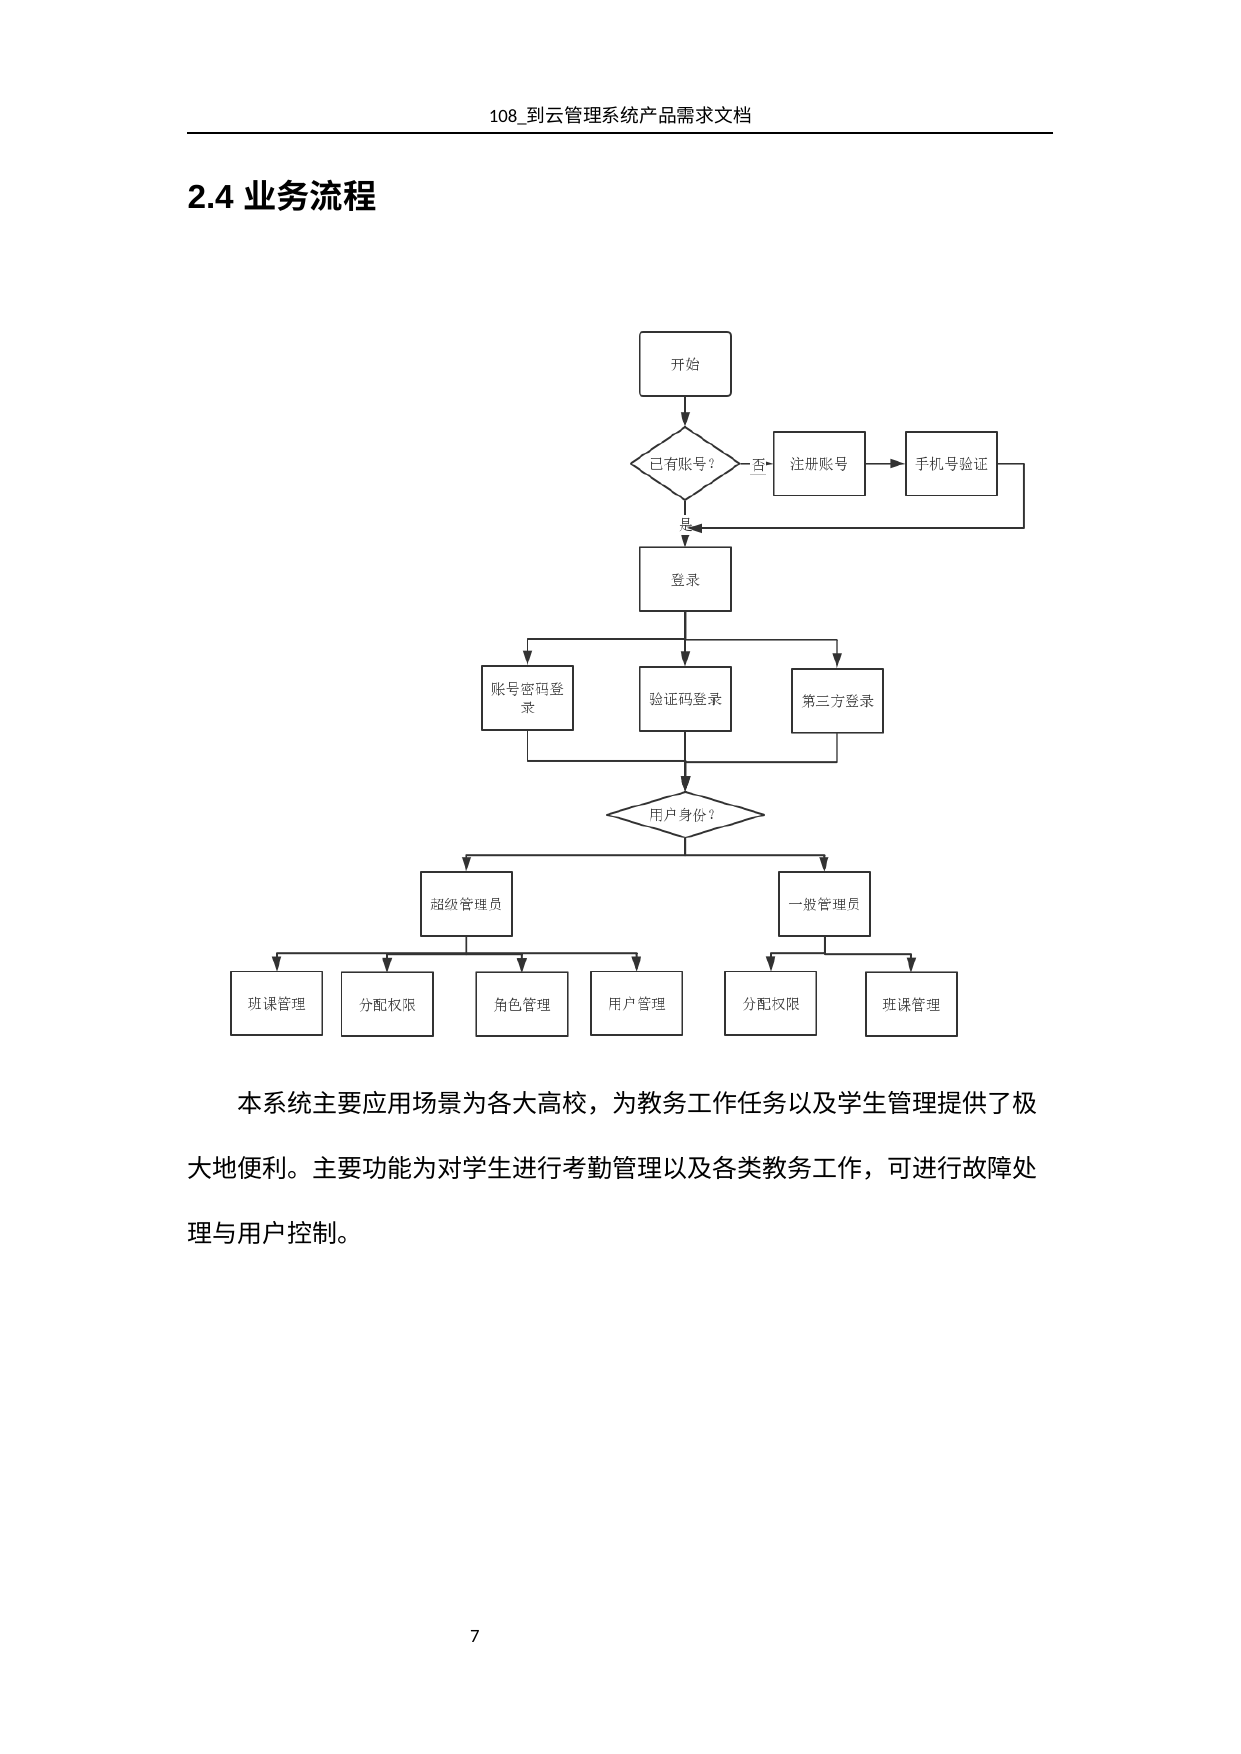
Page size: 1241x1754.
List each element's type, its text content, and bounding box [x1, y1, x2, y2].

subtitle 2.4 业务流程 [187, 162, 1053, 227]
picture [187, 288, 1053, 1065]
text 本系统主要应用场景为各大高校，为教务工作任务以及学生管理提供了极大地便利。主要功能为对学生进行考勤管理以及各类教务工作，可进行故障处理与用户控制。 [187, 1069, 1053, 1264]
